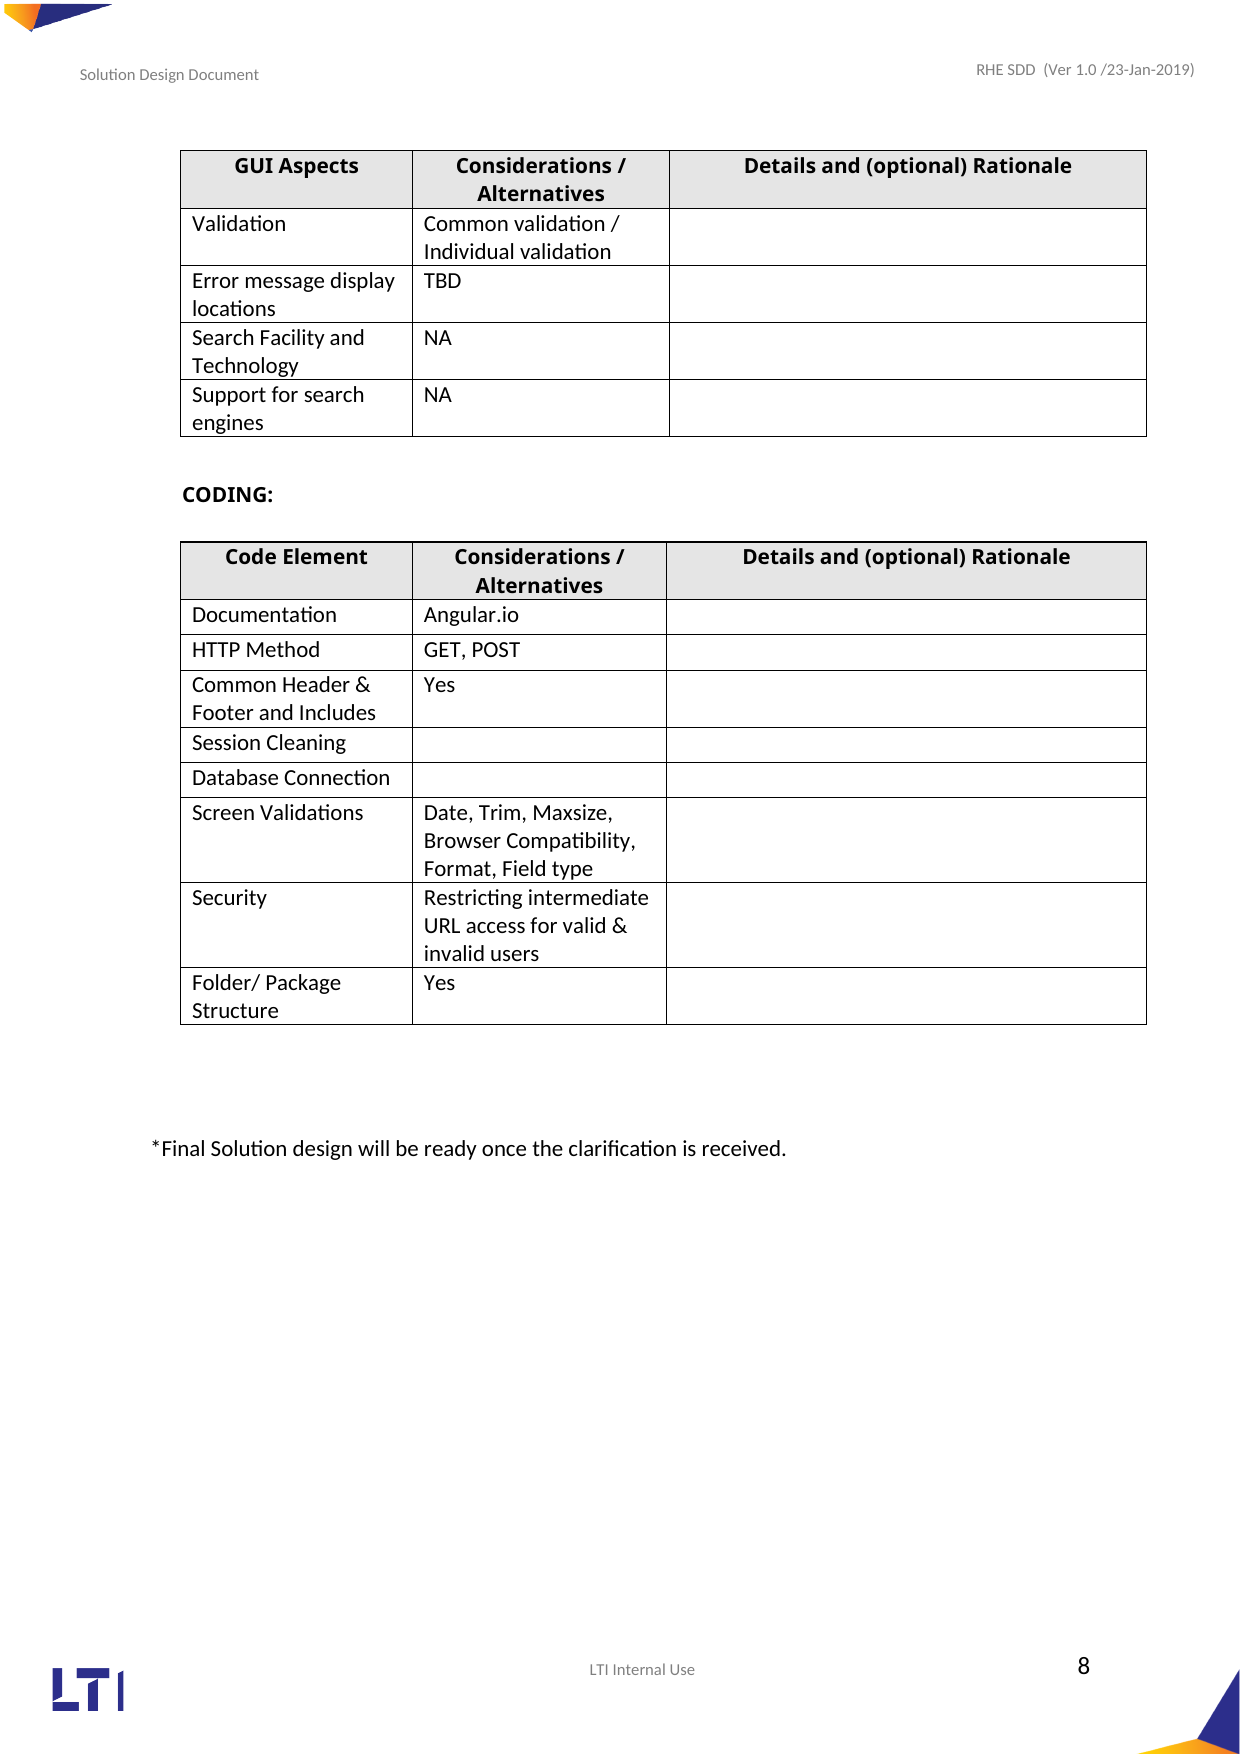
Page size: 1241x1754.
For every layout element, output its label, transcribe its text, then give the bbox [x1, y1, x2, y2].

picture [4, 0, 113, 100]
table_cell [667, 968, 1146, 1024]
table_cell TBD [413, 266, 669, 322]
table_cell [667, 798, 1146, 882]
table_cell Documentation [181, 600, 412, 634]
text *Final Solution design will be ready once the clarification is received. [150, 1134, 1090, 1162]
table_cell [667, 600, 1146, 634]
table_cell Database Connection [181, 763, 412, 797]
table_cell [667, 635, 1146, 669]
table_cell [670, 266, 1146, 322]
table_header Details and (optional) Rationale [670, 151, 1146, 208]
table_cell [670, 323, 1146, 379]
table_header Considerations / Alternatives [413, 543, 666, 599]
table_cell Restricting intermediate URL access for valid & invalid users [413, 883, 666, 967]
table_cell Error message display locations [181, 266, 412, 322]
table_cell Common Header & Footer and Includes [181, 671, 412, 727]
table_cell Session Cleaning [181, 728, 412, 762]
table_cell Common validation / Individual validation [413, 209, 669, 265]
table_cell NA [413, 380, 669, 436]
table_header Considerations / Alternatives [413, 151, 669, 208]
table_header GUI Aspects [181, 151, 412, 208]
table_cell [667, 671, 1146, 727]
table_cell [413, 763, 666, 797]
picture [52, 1668, 124, 1711]
table_cell [670, 209, 1146, 265]
table_cell NA [413, 323, 669, 379]
picture [1134, 1670, 1241, 1754]
table_cell HTTP Method [181, 635, 412, 669]
table_cell [667, 728, 1146, 762]
table_cell Validation [181, 209, 412, 265]
table_cell GET, POST [413, 635, 666, 669]
table_cell Security [181, 883, 412, 967]
table_cell [670, 380, 1146, 436]
table_cell Date, Trim, Maxsize, Browser Compatibility, Format, Field type [413, 798, 666, 882]
table_cell [667, 763, 1146, 797]
table_header Details and (optional) Rationale [667, 543, 1146, 599]
table_cell Screen Validations [181, 798, 412, 882]
table_cell Yes [413, 968, 666, 1024]
table_cell Search Facility and Technology [181, 323, 412, 379]
table_cell Yes [413, 671, 666, 727]
text CODING: [150, 480, 1090, 509]
table_header Code Element [181, 543, 412, 599]
table_cell Folder/ Package Structure [181, 968, 412, 1024]
table_cell Support for search engines [181, 380, 412, 436]
table_cell Angular.io [413, 600, 666, 634]
table_cell [667, 883, 1146, 967]
table_cell [413, 728, 666, 762]
